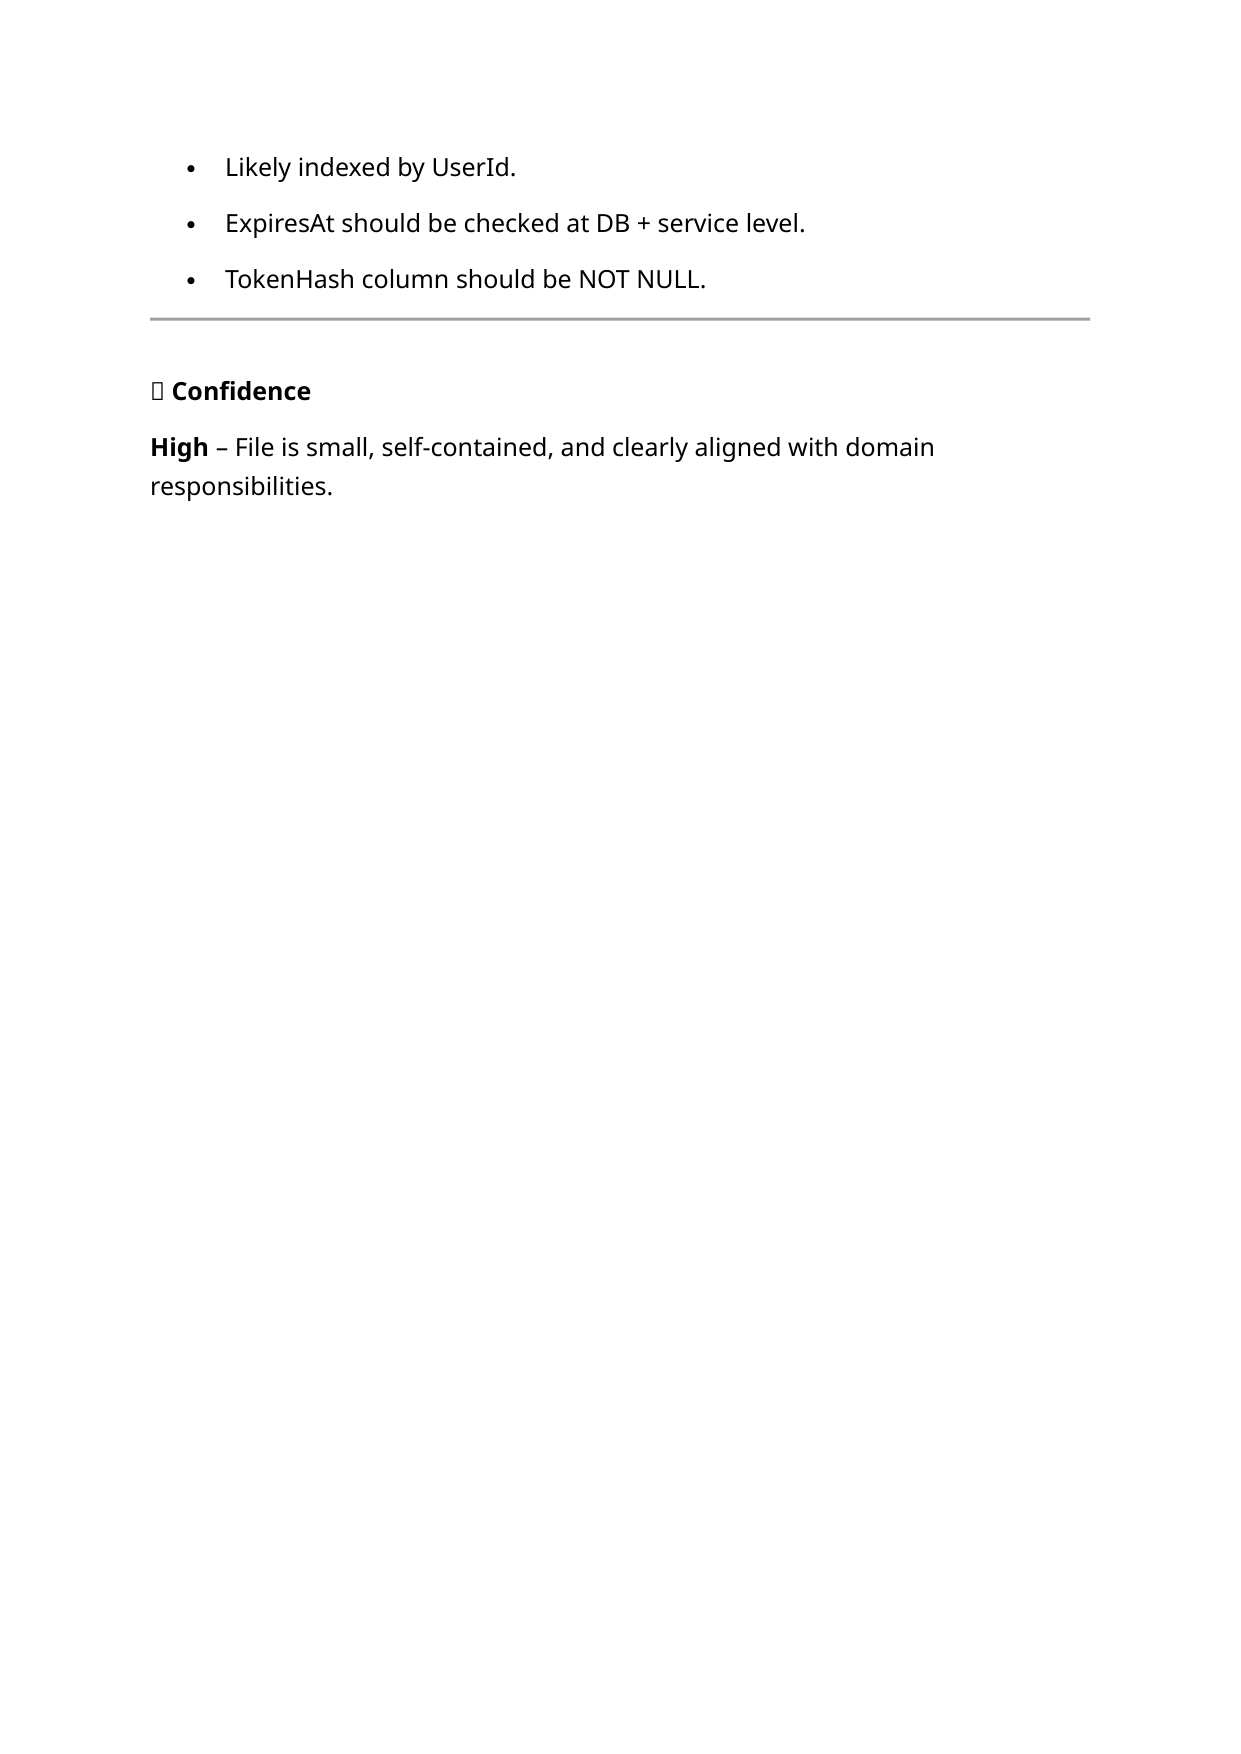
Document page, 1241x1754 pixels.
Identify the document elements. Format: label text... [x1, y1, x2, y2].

text High – File is small, self-contained, and clearly aligned with domain responsibilities. [150, 429, 1090, 502]
list ExpiresAt should be checked at DB + service level. [187, 206, 1090, 240]
list Likely indexed by UserId. [187, 150, 1090, 184]
list TokenHash column should be NOT NULL. [187, 262, 1090, 296]
text ✅ Confidence [150, 373, 1090, 407]
